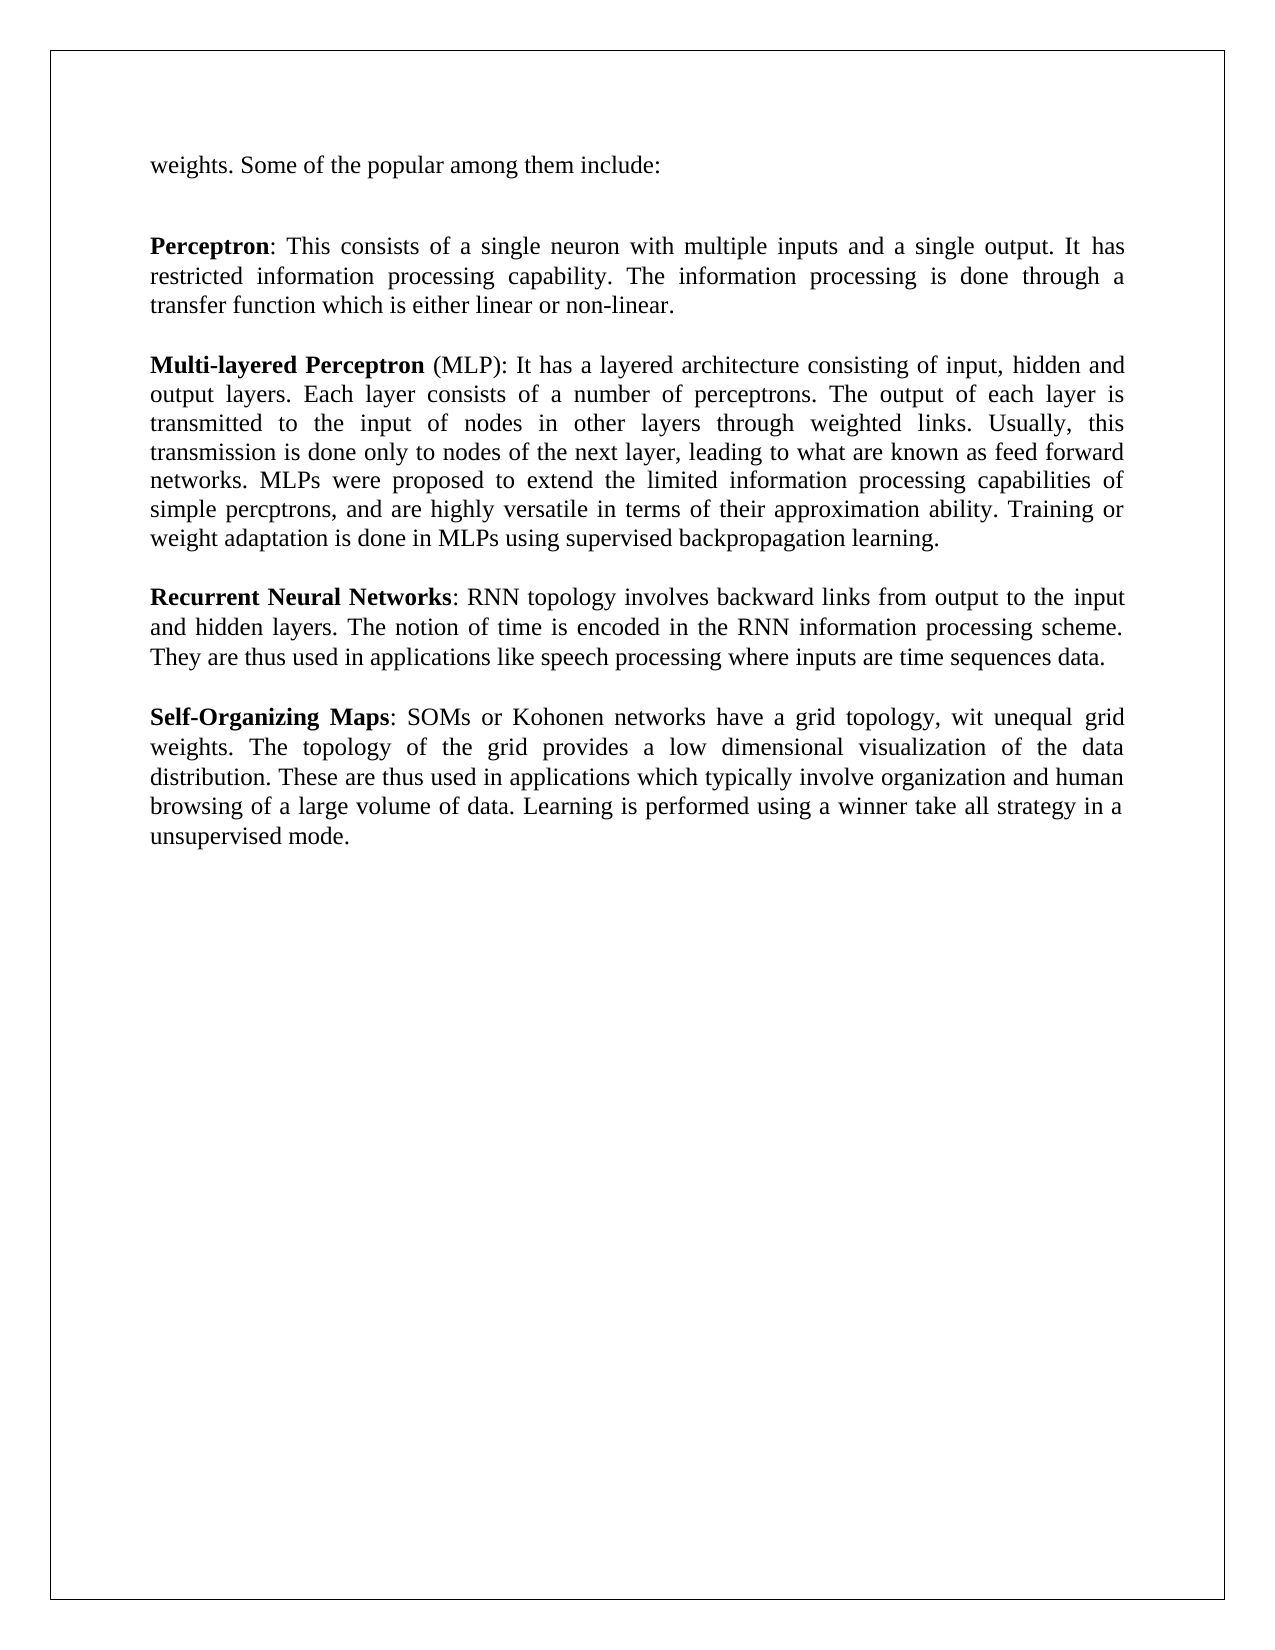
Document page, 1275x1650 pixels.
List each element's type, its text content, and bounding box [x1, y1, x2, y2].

text Recurrent Neural Networks: RNN topology involves backward links from output to the input and hidden layers. The notion of time is encoded in the RNN information processing scheme. They are thus used in applications like speech processing where inputs are time sequences data. [150, 582, 1125, 671]
text Self-Organizing Maps: SOMs or Kohonen networks have a grid topology, wit unequal grid weights. The topology of the grid provides a low dimensional visualization of the data distribution. These are thus used in applications which typically involve organization and human browsing of a large volume of data. Learning is performed using a winner take all strategy in a unsupervised mode. [150, 702, 1125, 849]
text Perceptron: This consists of a single neuron with multiple inputs and a single output. It has restricted information processing capability. The information processing is done through a transfer function which is either linear or non-linear. [150, 231, 1125, 319]
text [150, 150, 1125, 179]
text Multi-layered Perceptron (MLP): It has a layered architecture consisting of input, hidden and output layers. Each layer consists of a number of perceptrons. The output of each layer is transmitted to the input of nodes in other layers through weighted links. Usually, this transmission is done only to nodes of the next layer, leading to what are known as feed forward networks. MLPs were proposed to extend the limited information processing capabilities of simple percptrons, and are highly versatile in terms of their approximation ability. Training or weight adaptation is done in MLPs using supervised backpropagation learning. [150, 350, 1125, 552]
